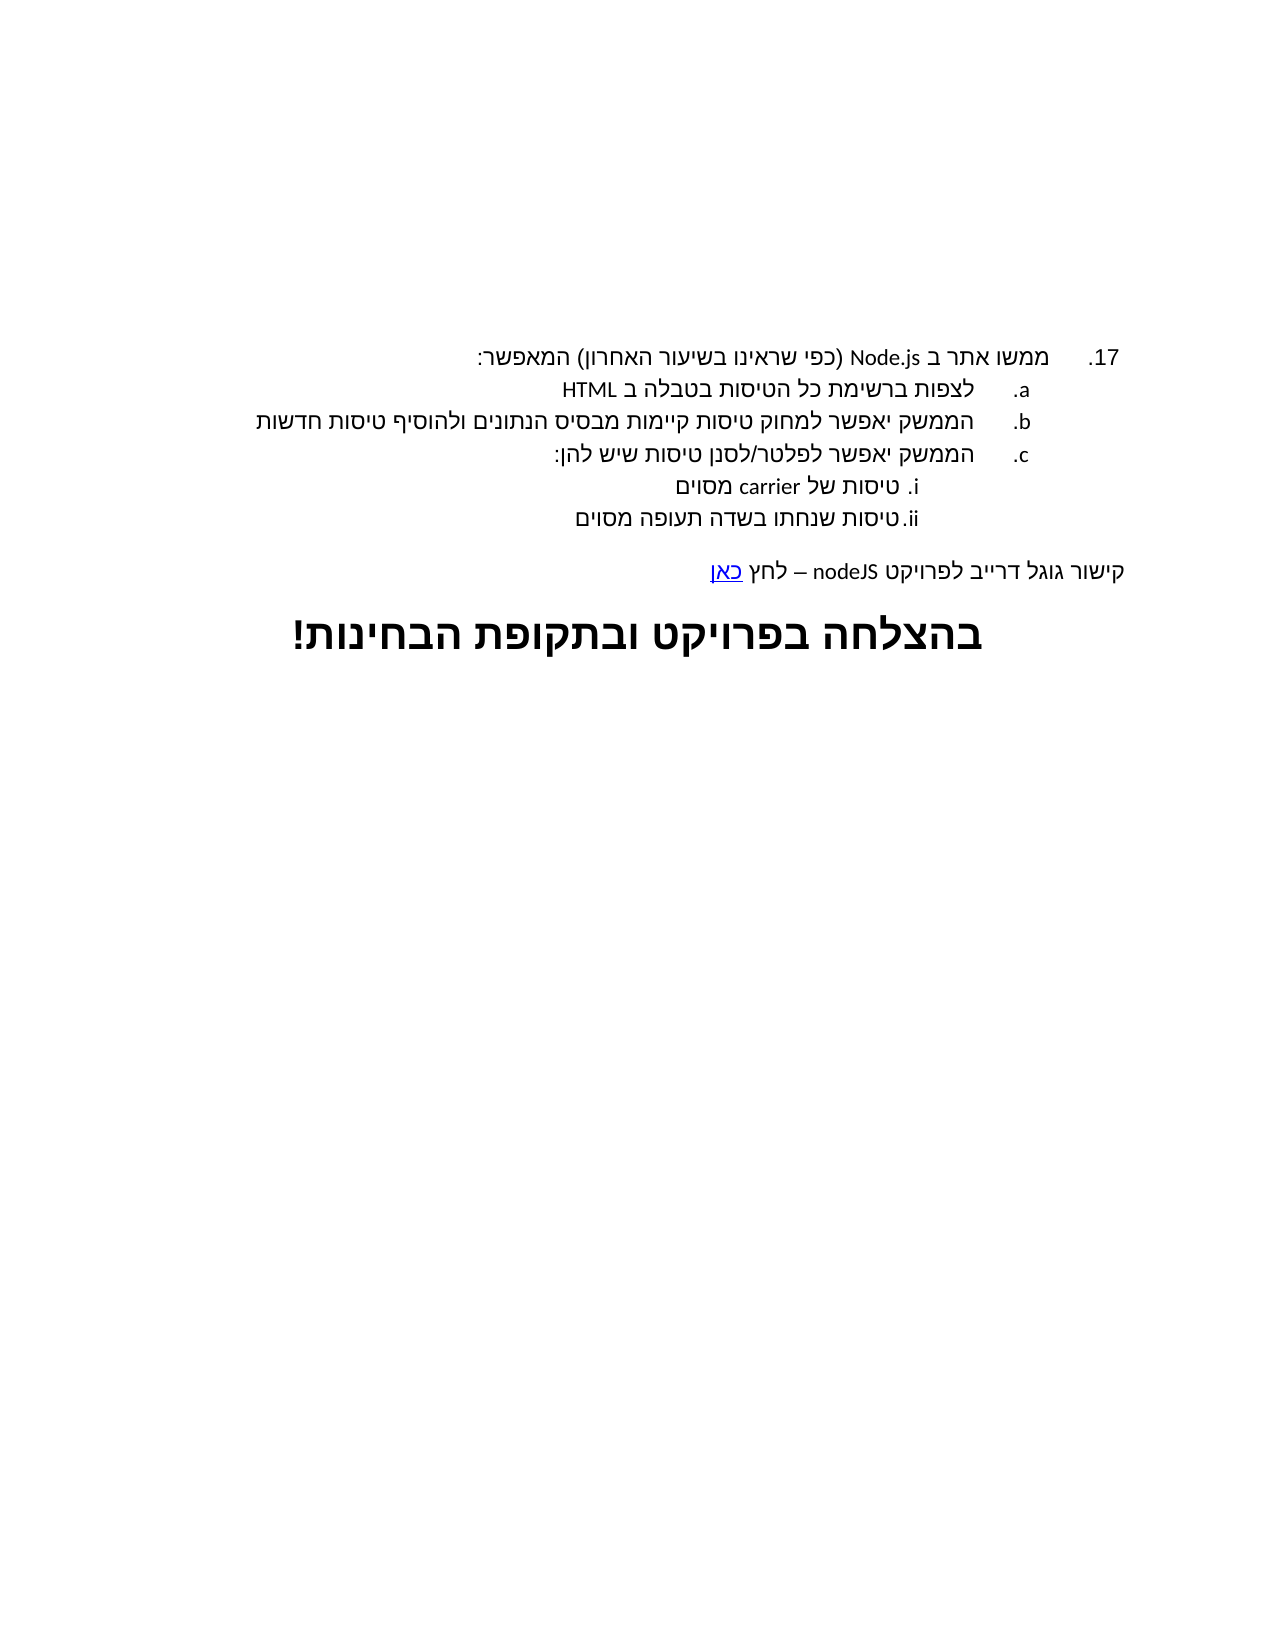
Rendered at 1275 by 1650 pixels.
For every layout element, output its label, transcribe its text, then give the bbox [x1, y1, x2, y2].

list לצפות ברשימת כל הטיסות בטבלה ב HTML [150, 375, 1012, 403]
list הממשק יאפשר לפלטר/לסנן טיסות שיש להן: [150, 440, 1012, 468]
text בהצלחה בפרויקט ובתקופת הבחינות! [150, 610, 1125, 658]
list טיסות של carrier מסוים [150, 472, 919, 500]
list הממשק יאפשר למחוק טיסות קיימות מבסיס הנתונים ולהוסיף טיסות חדשות [150, 407, 1012, 436]
text קישור גוגל דרייב לפרויקט nodeJS – לחץ כאן [150, 557, 1125, 585]
list ממשו אתר ב Node.js (כפי שראינו בשיעור האחרון) המאפשר: [150, 343, 1087, 371]
list טיסות שנחתו בשדה תעופה מסוים [150, 504, 919, 532]
